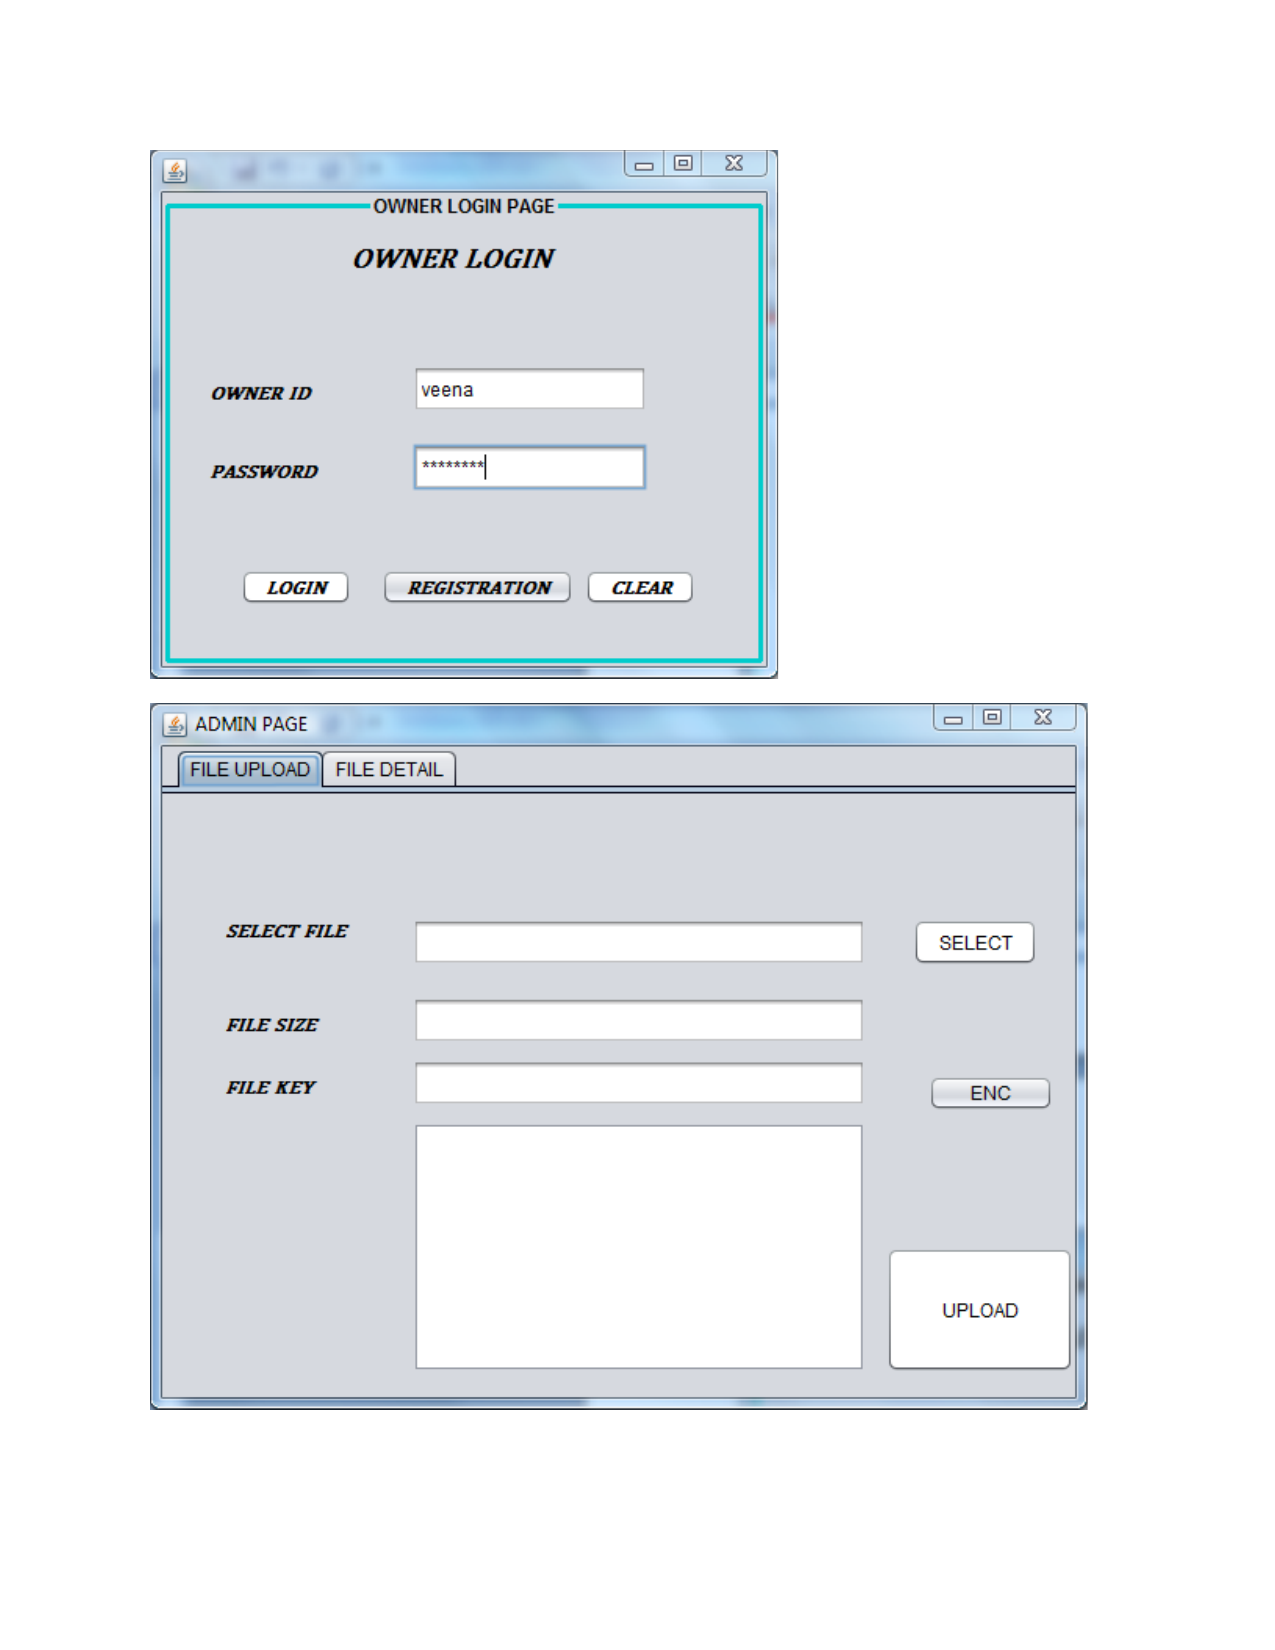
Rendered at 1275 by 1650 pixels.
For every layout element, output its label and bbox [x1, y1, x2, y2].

picture [150, 150, 779, 679]
picture [150, 703, 1088, 1410]
